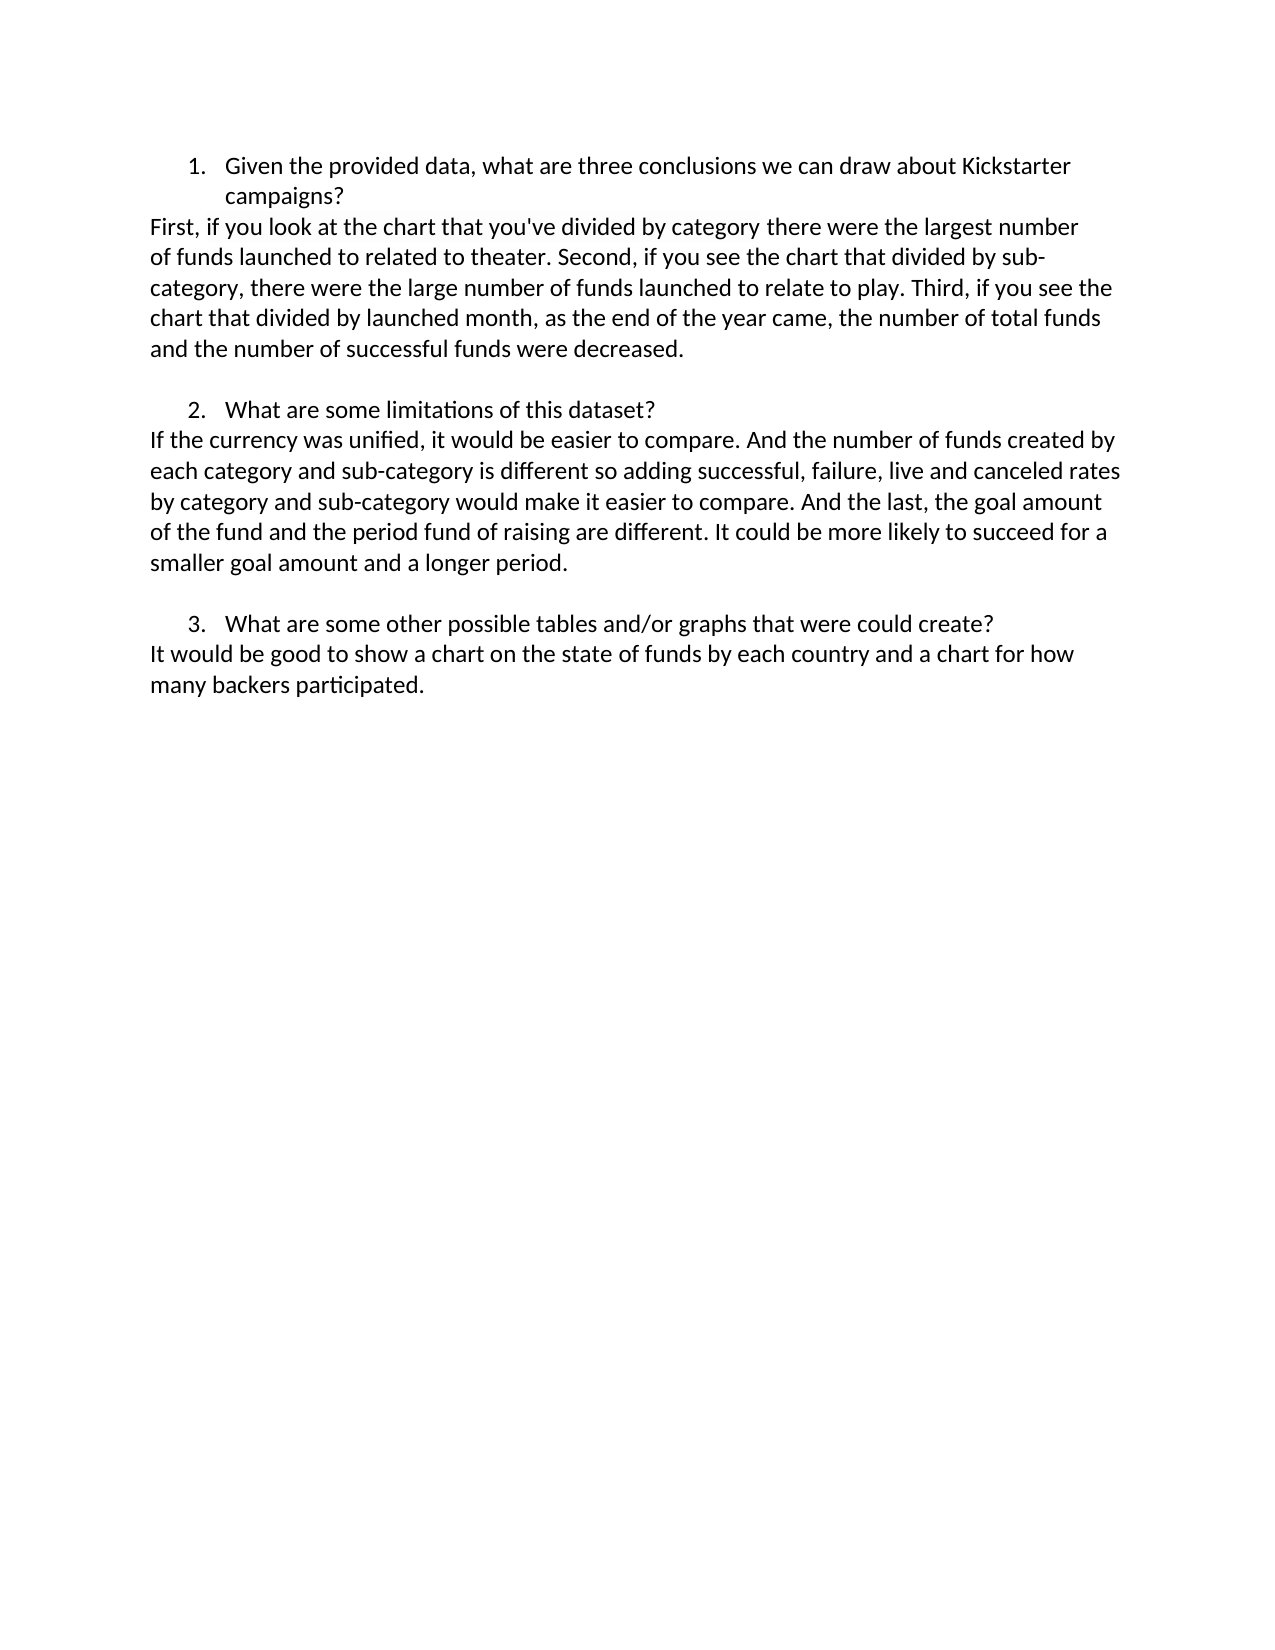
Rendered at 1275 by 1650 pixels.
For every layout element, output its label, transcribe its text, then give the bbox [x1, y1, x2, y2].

list Given the provided data, what are three conclusions we can draw about Kickstarter campaigns? [187, 150, 1125, 211]
text It would be good to show a chart on the state of funds by each country and a chart for how many backers participated. [150, 638, 1125, 699]
text of funds launched to related to theater. Second, if you see the chart that divided by sub-category, there were the large number of funds launched to relate to play. Third, if you see the chart that divided by launched month, as the end of the year came, the number of total funds and the number of successful funds were decreased. [150, 242, 1125, 364]
text If the currency was unified, it would be easier to compare. And the number of funds created by each category and sub-category is different so adding successful, failure, live and canceled rates by category and sub-category would make it easier to compare. And the last, the goal amount of the fund and the period fund of raising are different. It could be more likely to succeed for a smaller goal amount and a longer period. [150, 425, 1125, 577]
text First, if you look at the chart that you've divided by category there were the largest number [760, 211, 1125, 242]
list What are some other possible tables and/or graphs that were could create? [187, 608, 1125, 638]
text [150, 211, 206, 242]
list What are some limitations of this dataset? [187, 394, 1125, 425]
